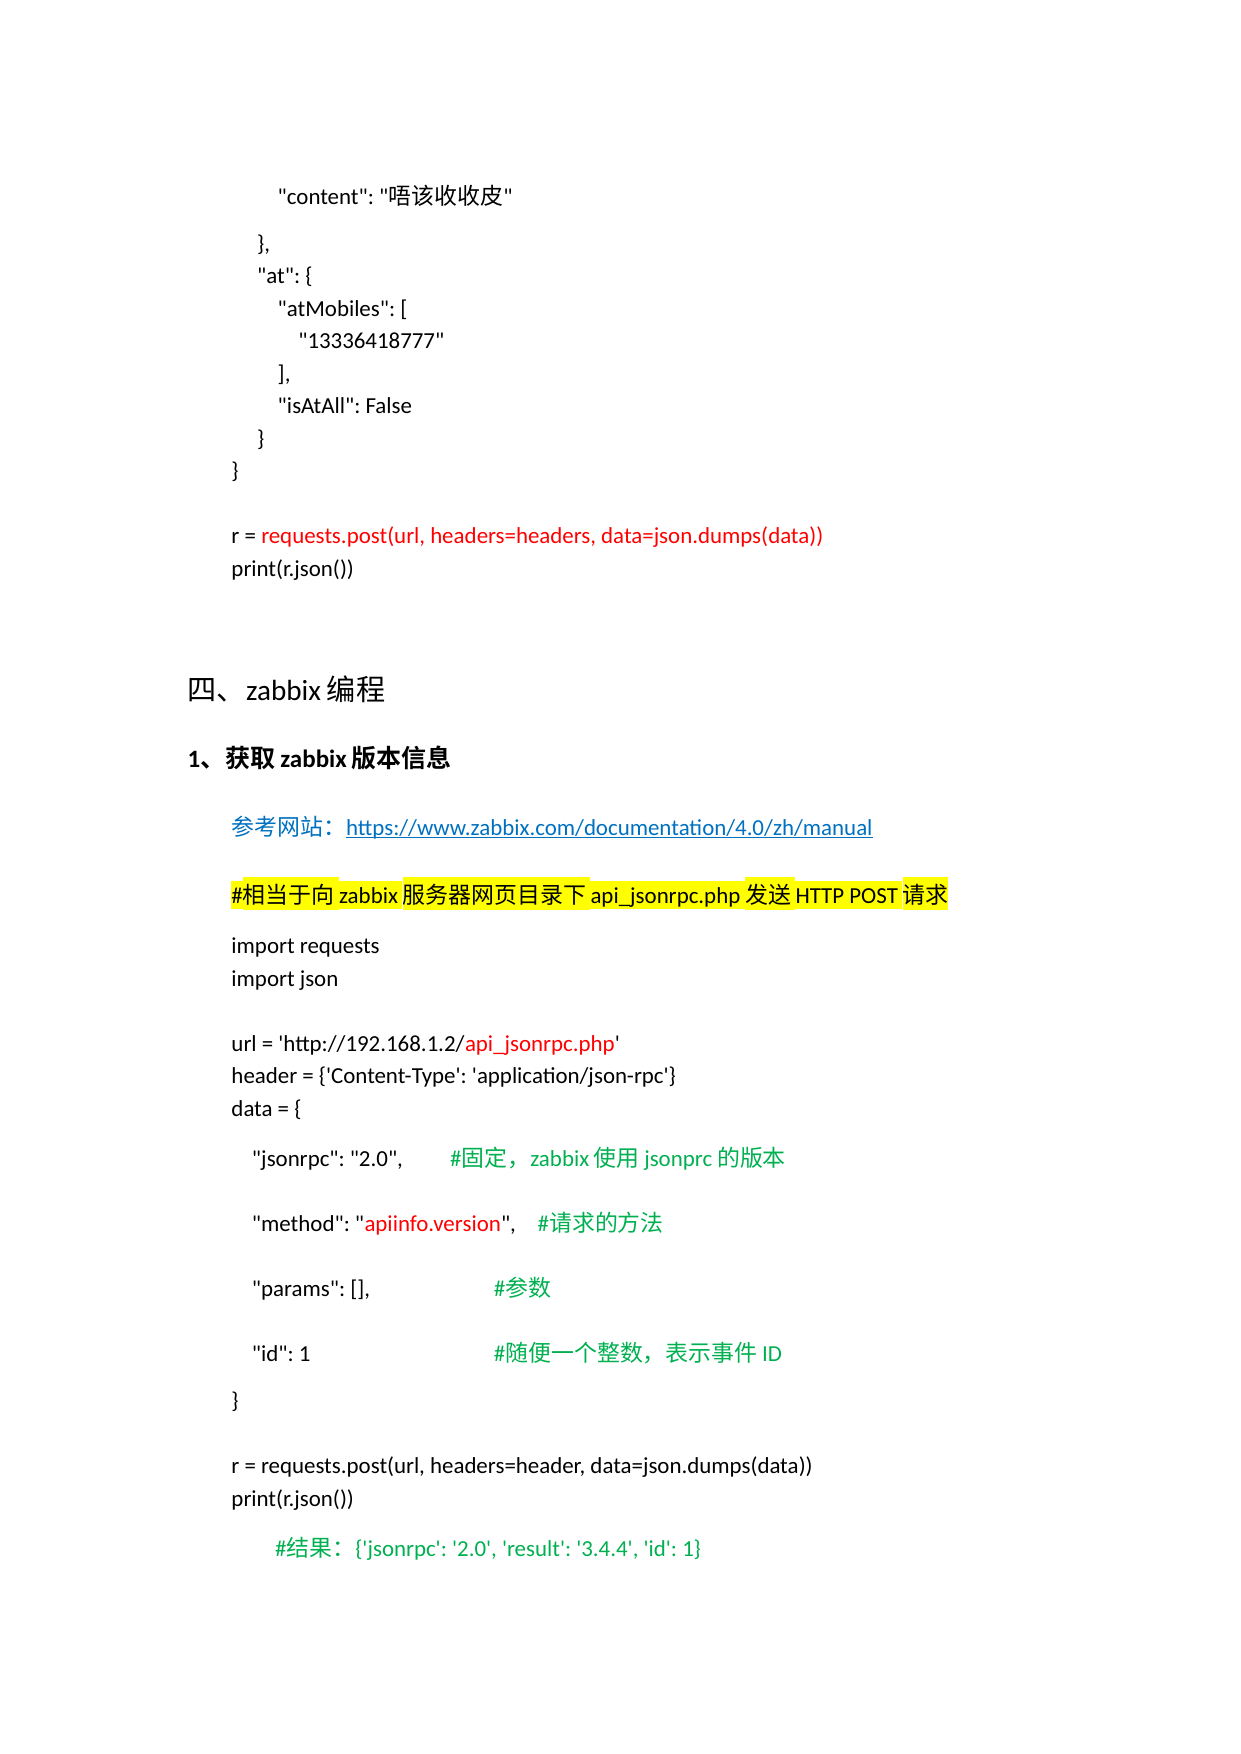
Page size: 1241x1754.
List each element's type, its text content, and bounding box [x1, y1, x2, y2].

text 1、获取zabbix版本信息 [187, 724, 1053, 789]
text "id": 1 #随便一个整数，表示事件ID [187, 1319, 1053, 1384]
text 参考网站：https://www.zabbix.com/documentation/4.0/zh/manual [187, 793, 1053, 858]
text "at": { [187, 259, 1053, 292]
text #相当于向zabbix服务器网页目录下api_jsonrpc.php发送HTTP POST请求 [187, 861, 1053, 926]
text } [187, 454, 1053, 487]
text r = requests.post(url, headers=header, data=json.dumps(data)) [187, 1449, 1053, 1482]
text }, [187, 227, 1053, 259]
text r = requests.post(url, headers=headers, data=json.dumps(data)) [187, 519, 1053, 552]
text import requests [187, 929, 1053, 962]
text import json [187, 962, 1053, 994]
text } [187, 422, 1053, 454]
text "atMobiles": [ [187, 292, 1053, 324]
text 四、zabbix编程 [187, 655, 1053, 720]
text "isAtAll": False [187, 389, 1053, 422]
text url = 'http://192.168.1.2/api_jsonrpc.php' [187, 1027, 1053, 1059]
text data = { [187, 1092, 1053, 1124]
text "jsonrpc": "2.0", #固定，zabbix使用jsonprc的版本 [187, 1124, 1053, 1189]
text "content": "唔该收收皮" [187, 162, 1053, 227]
text print(r.json()) [187, 552, 1053, 584]
text } [187, 1384, 1053, 1417]
text ], [187, 357, 1053, 389]
text print(r.json()) [187, 1482, 1053, 1514]
text "13336418777" [187, 324, 1053, 357]
text "params": [], #参数 [187, 1254, 1053, 1319]
text #结果：{'jsonrpc': '2.0', 'result': '3.4.4', 'id': 1} [231, 1514, 1053, 1579]
text header = {'Content-Type': 'application/json-rpc'} [187, 1059, 1053, 1092]
text "method": "apiinfo.version", #请求的方法 [187, 1189, 1053, 1254]
